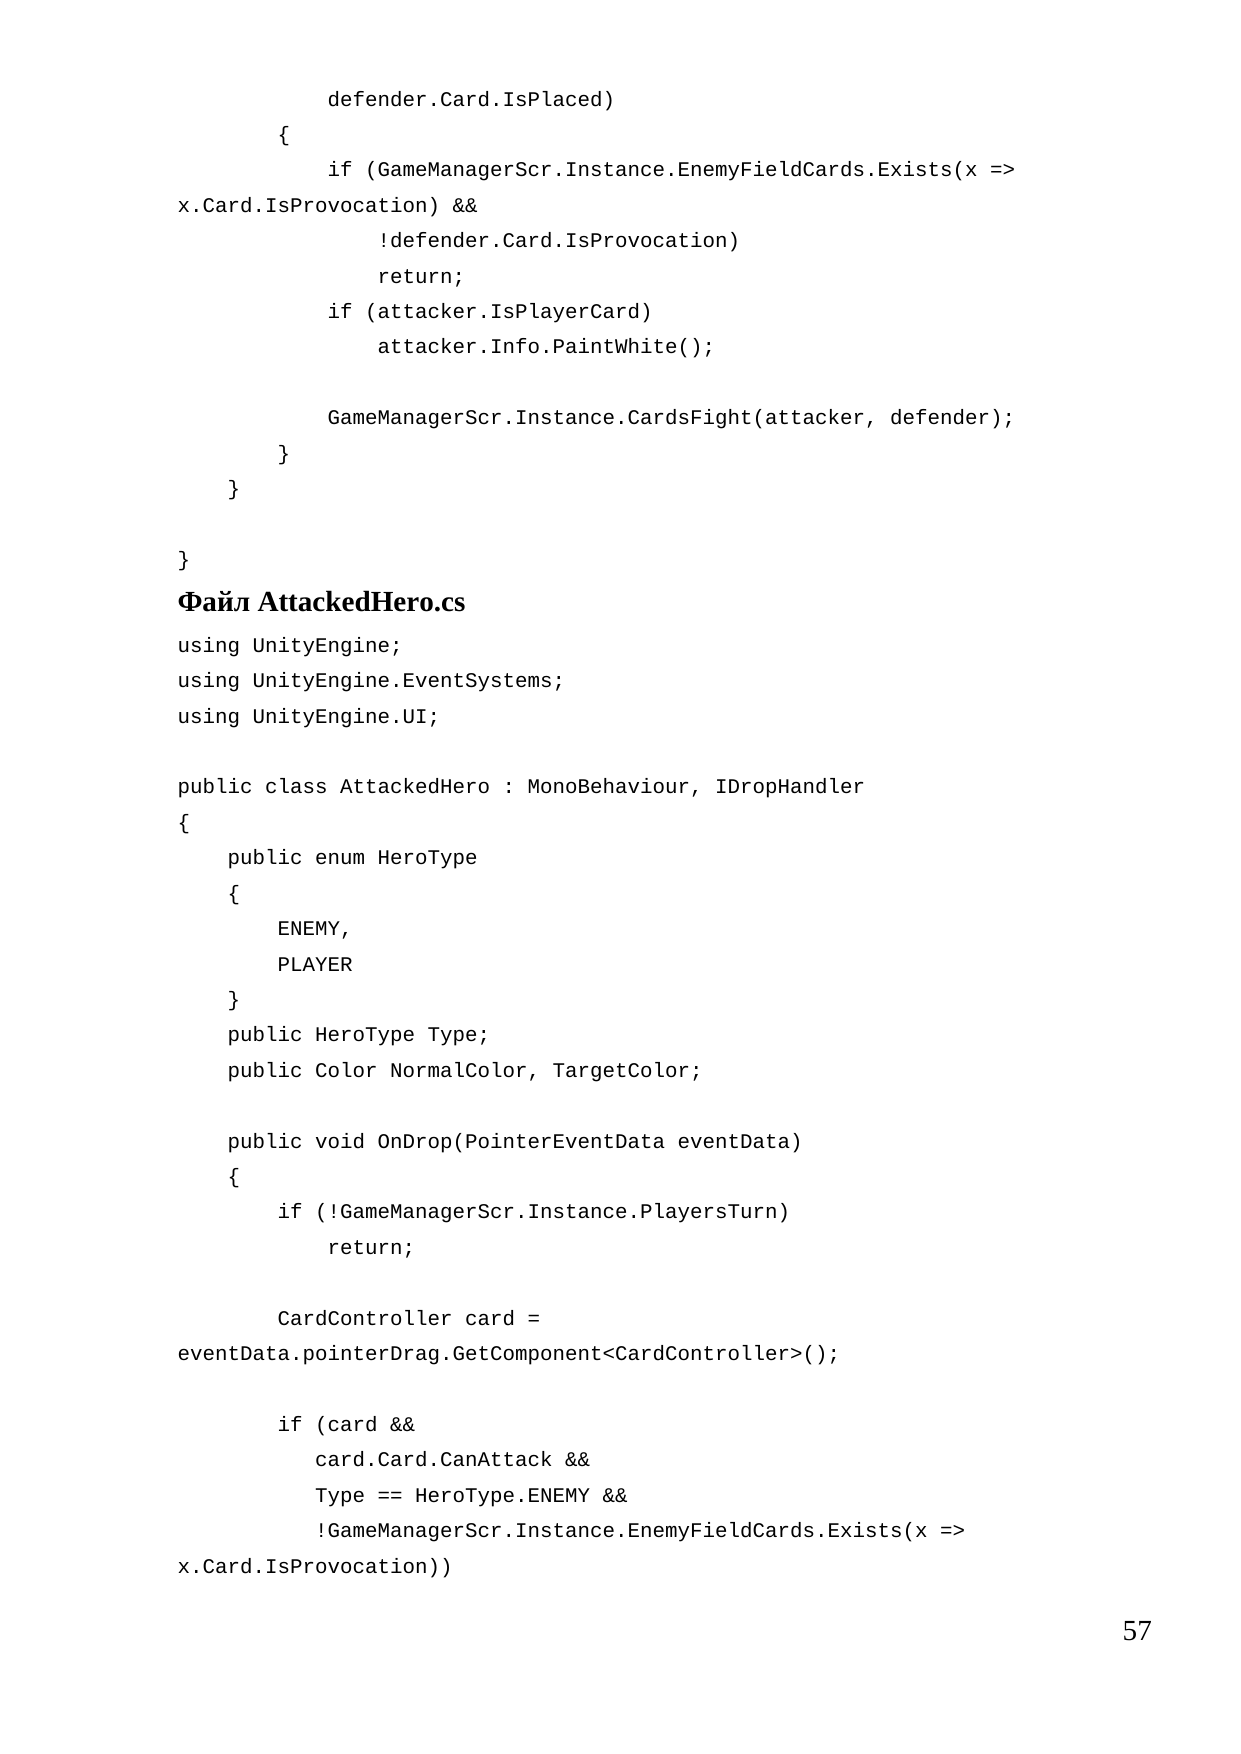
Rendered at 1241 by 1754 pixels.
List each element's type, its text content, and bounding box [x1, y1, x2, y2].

text !GameManagerScr.Instance.EnemyFieldCards.Exists(x => x.Card.IsProvocation)) [177, 1520, 1152, 1579]
text CardController card = eventData.pointerDrag.GetComponent<CardController>(); [177, 1308, 1152, 1367]
text public class AttackedHero : MonoBehaviour, IDropHandler [177, 776, 1152, 800]
text PLAYER [177, 953, 1152, 977]
text using UnityEngine.UI; [177, 706, 1152, 729]
text if (card && [177, 1414, 1152, 1438]
text { [177, 812, 1152, 836]
text GameManagerScr.Instance.CardsFight(attacker, defender); [177, 407, 1152, 431]
text } [177, 443, 1152, 466]
text public HeroType Type; [177, 1024, 1152, 1048]
text { [177, 883, 1152, 906]
text Type == HeroType.ENEMY && [177, 1485, 1152, 1508]
text return; [177, 266, 1152, 289]
text } [177, 478, 1152, 502]
text card.Card.CanAttack && [177, 1449, 1152, 1473]
text ENEMY, [177, 918, 1152, 942]
text { [177, 1166, 1152, 1190]
text !defender.Card.IsProvocation) [177, 230, 1152, 254]
text defender.Card.IsPlaced) [177, 89, 1152, 112]
text return; [177, 1237, 1152, 1261]
text using UnityEngine.EventSystems; [177, 670, 1152, 694]
text } [177, 989, 1152, 1013]
text public enum HeroType [177, 847, 1152, 871]
text if (GameManagerScr.Instance.EnemyFieldCards.Exists(x => x.Card.IsProvocation) && [177, 159, 1152, 218]
text if (!GameManagerScr.Instance.PlayersTurn) [177, 1201, 1152, 1225]
text using UnityEngine; [177, 635, 1152, 658]
text public void OnDrop(PointerEventData eventData) [177, 1131, 1152, 1154]
text Файл AttackedHero.cs [177, 584, 1152, 618]
text } [177, 549, 1152, 573]
text attacker.Info.PaintWhite(); [177, 337, 1152, 360]
text public Color NormalColor, TargetColor; [177, 1060, 1152, 1083]
text { [177, 124, 1152, 148]
text if (attacker.IsPlayerCard) [177, 301, 1152, 325]
